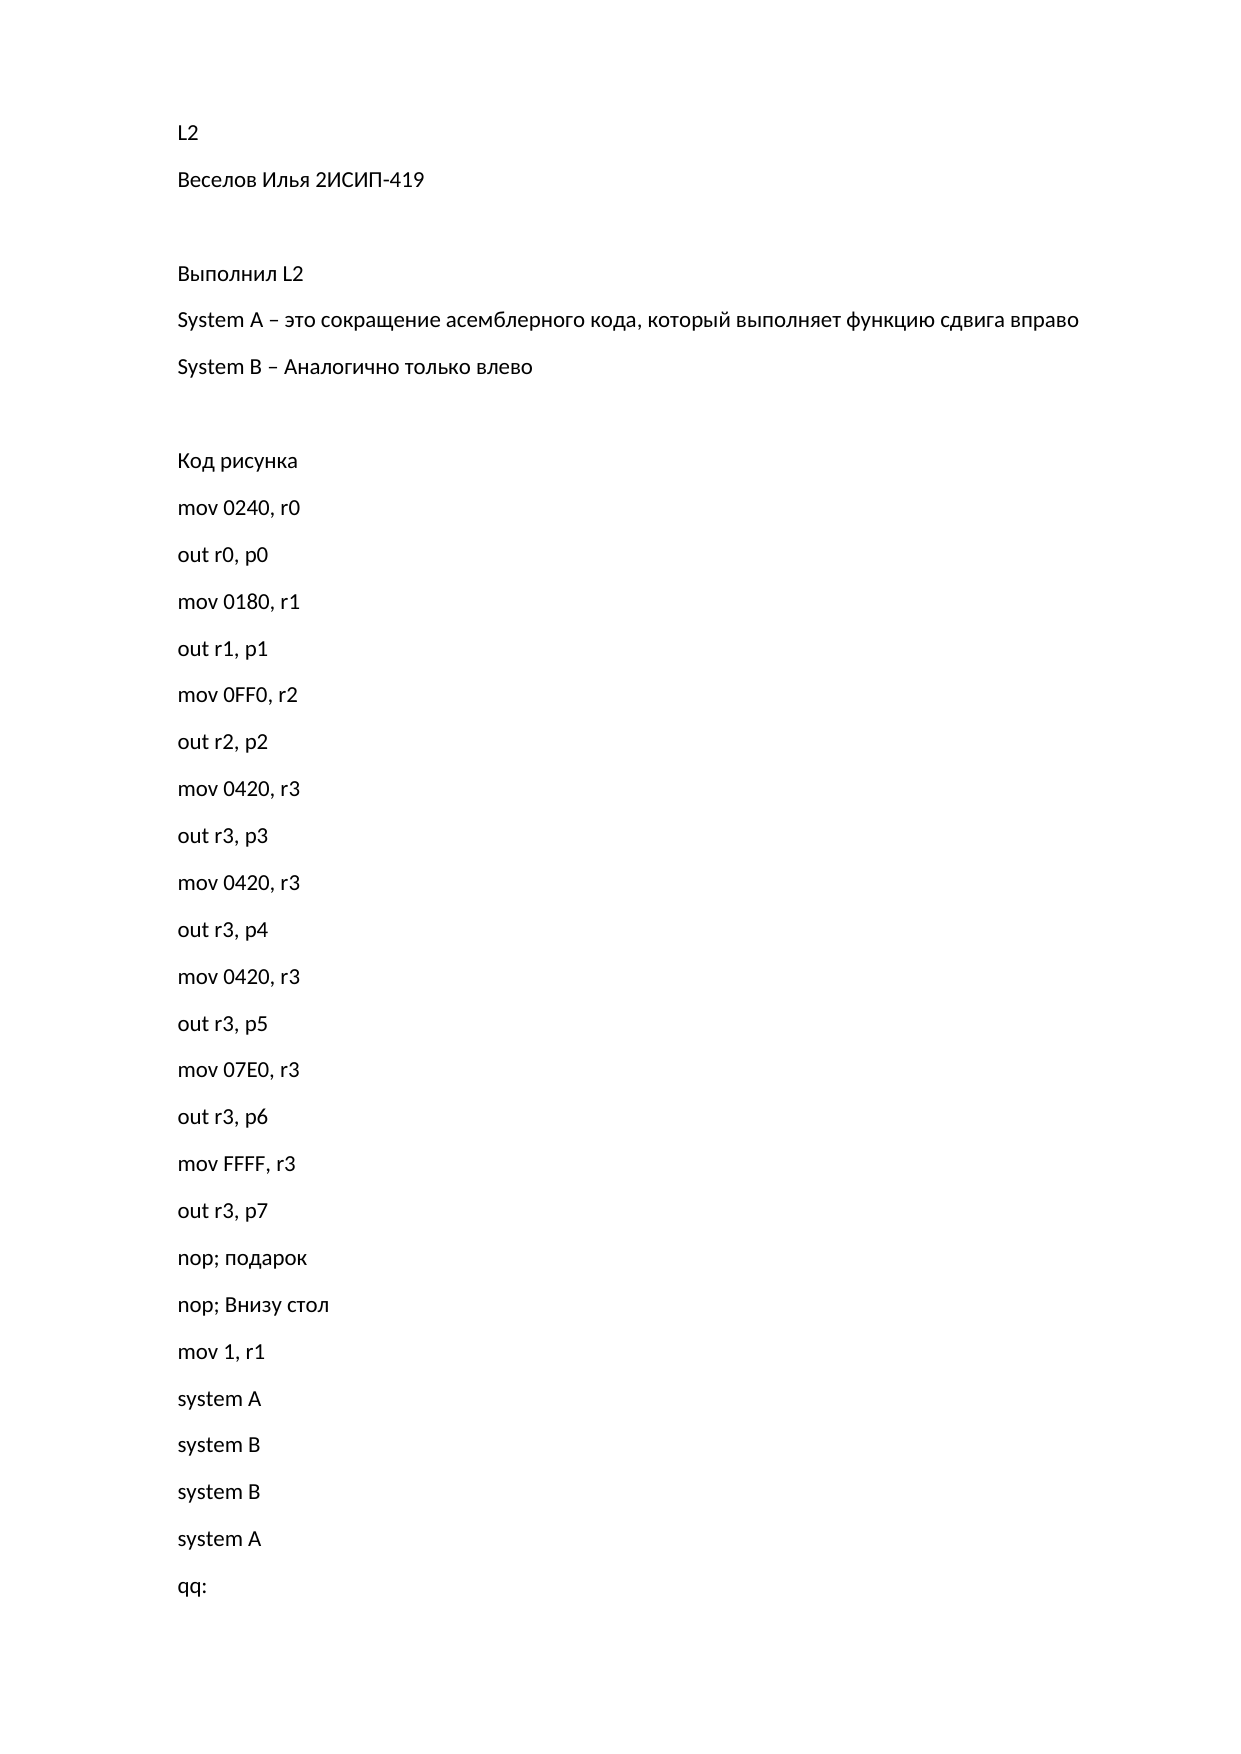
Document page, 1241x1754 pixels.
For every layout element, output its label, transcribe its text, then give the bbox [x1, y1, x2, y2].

text out r3, p5 [177, 1009, 1152, 1037]
text System A – это сокращение асемблерного кода, который выполняет функцию сдвига вправо [177, 306, 1152, 334]
text mov 0FF0, r2 [177, 681, 1152, 709]
text qq: [177, 1571, 1152, 1599]
text mov 0240, r0 [177, 493, 1152, 521]
text out r1, p1 [177, 634, 1152, 662]
text mov 07E0, r3 [177, 1056, 1152, 1084]
text Выполнил L2 [177, 259, 1152, 287]
text system B [177, 1477, 1152, 1506]
text mov 0420, r3 [177, 962, 1152, 990]
text mov 0180, r1 [177, 587, 1152, 615]
text nop; подарок [177, 1243, 1152, 1271]
text mov 0420, r3 [177, 868, 1152, 896]
text system A [177, 1524, 1152, 1552]
text out r0, p0 [177, 540, 1152, 568]
text mov FFFF, r3 [177, 1149, 1152, 1177]
text nop; Внизу стол [177, 1290, 1152, 1318]
text out r3, p6 [177, 1102, 1152, 1131]
text L2 [177, 118, 1152, 146]
text mov 1, r1 [177, 1337, 1152, 1365]
text out r2, p2 [177, 727, 1152, 756]
text System B – Аналогично только влево [177, 352, 1152, 381]
text system A [177, 1384, 1152, 1412]
text mov 0420, r3 [177, 774, 1152, 802]
text out r3, p7 [177, 1196, 1152, 1224]
text out r3, p4 [177, 915, 1152, 943]
text Веселов Илья 2ИСИП-419 [177, 165, 1152, 193]
text out r3, p3 [177, 821, 1152, 849]
text system B [177, 1431, 1152, 1459]
text Код рисунка [177, 446, 1152, 474]
